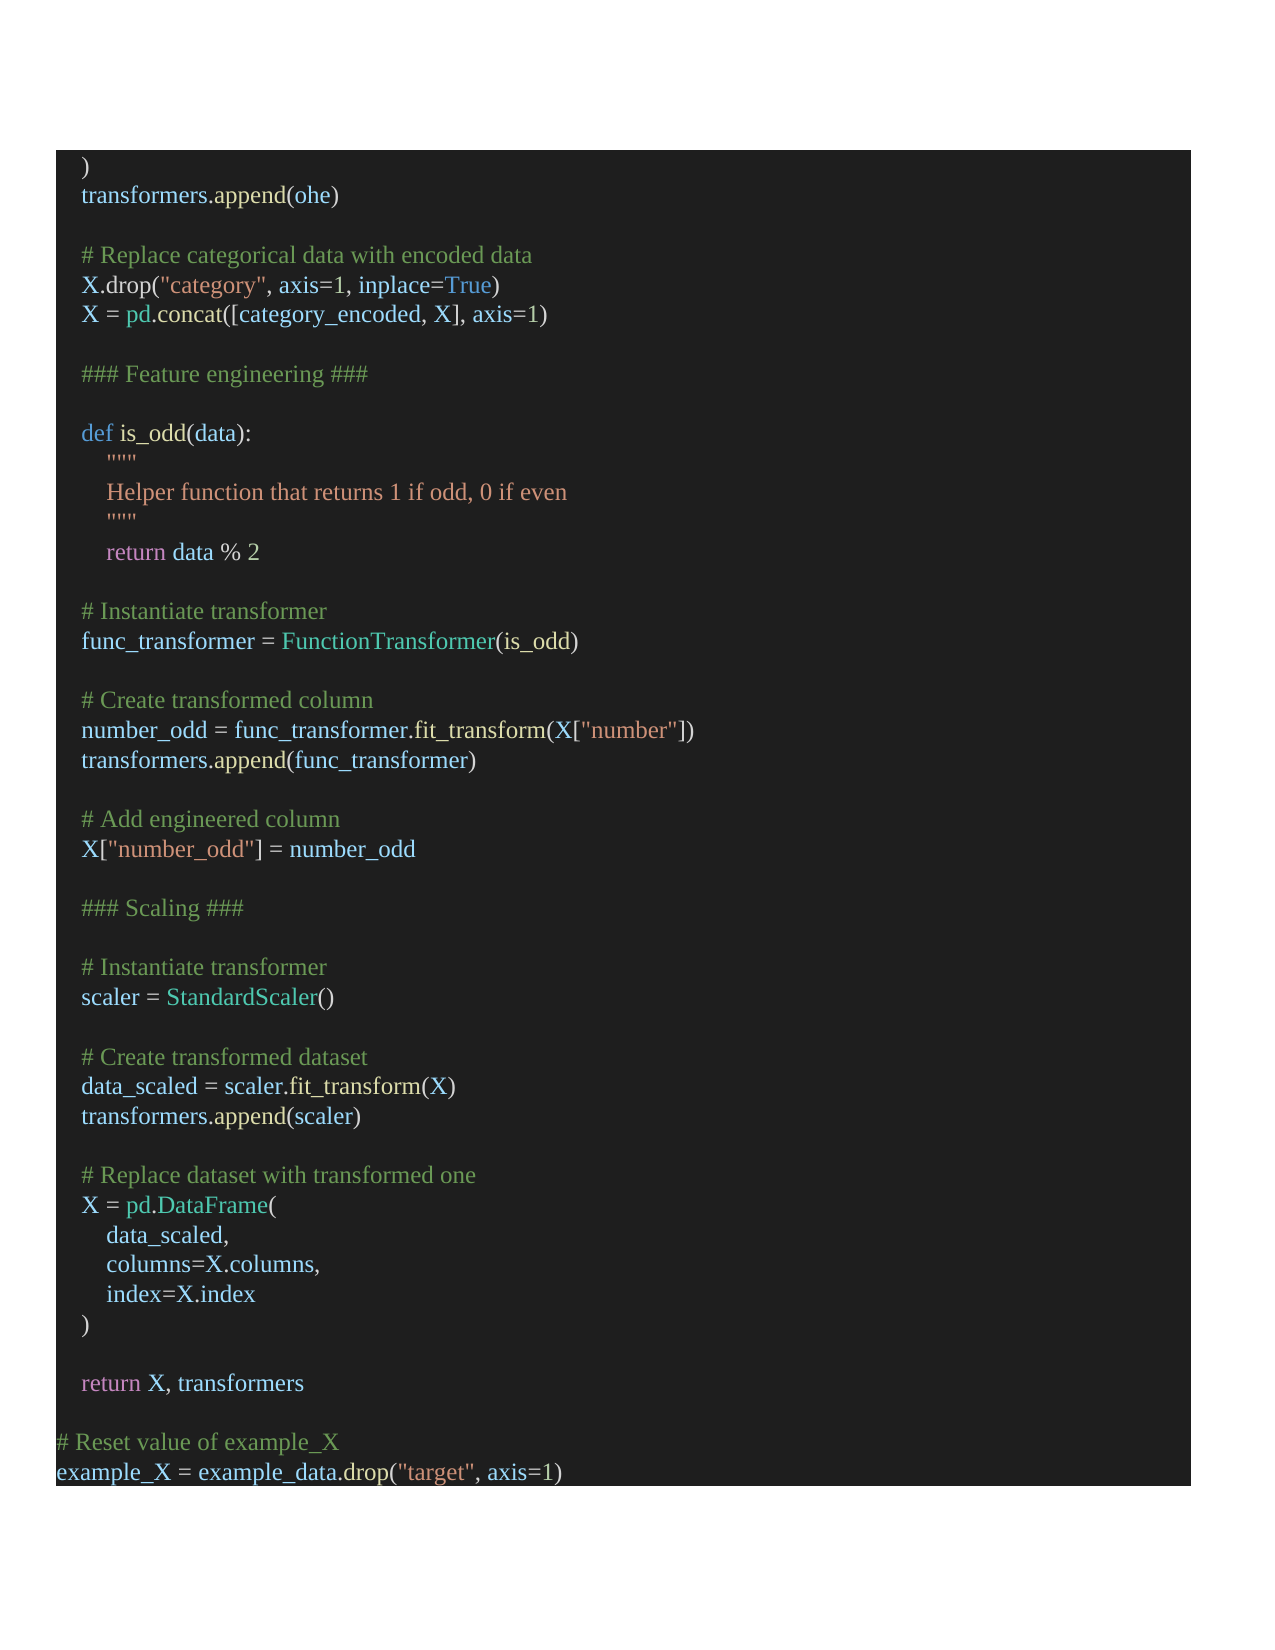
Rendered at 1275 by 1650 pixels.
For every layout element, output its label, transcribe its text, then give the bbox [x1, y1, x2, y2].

text ### Scaling ### [56, 892, 1191, 922]
text X = pd.DataFrame( [56, 1189, 1191, 1219]
text # Instantiate transformer [56, 952, 1191, 981]
text """ [56, 506, 1191, 536]
text # Replace categorical data with encoded data [56, 239, 1191, 269]
text def is_odd(data): [56, 417, 1191, 447]
text ) [56, 1308, 1191, 1337]
text transformers.append(scaler) [56, 1100, 1191, 1130]
text Helper function that returns 1 if odd, 0 if even [56, 477, 1191, 506]
text # Create transformed dataset [56, 1041, 1191, 1070]
text scaler = StandardScaler() [56, 981, 1191, 1011]
text """ [56, 447, 1191, 477]
text X = pd.concat([category_encoded, X], axis=1) [56, 298, 1191, 328]
text ### Feature engineering ### [56, 358, 1191, 387]
text # Replace dataset with transformed one [56, 1159, 1191, 1189]
text func_transformer = FunctionTransformer(is_odd) [56, 625, 1191, 655]
text return X, transformers [56, 1367, 1191, 1397]
text ) [56, 150, 1191, 180]
text X["number_odd"] = number_odd [56, 833, 1191, 862]
text # Create transformed column [56, 684, 1191, 714]
text index=X.index [56, 1278, 1191, 1308]
text # Add engineered column [56, 803, 1191, 833]
text number_odd = func_transformer.fit_transform(X["number"]) [56, 714, 1191, 744]
text return data % 2 [56, 536, 1191, 566]
text # Instantiate transformer [56, 595, 1191, 625]
text data_scaled = scaler.fit_transform(X) [56, 1070, 1191, 1100]
text example_X = example_data.drop("target", axis=1) [56, 1456, 1191, 1486]
text data_scaled, [56, 1219, 1191, 1248]
text # Reset value of example_X [56, 1427, 1191, 1456]
text columns=X.columns, [56, 1248, 1191, 1278]
text transformers.append(ohe) [56, 180, 1191, 209]
text X.drop("category", axis=1, inplace=True) [56, 269, 1191, 298]
text transformers.append(func_transformer) [56, 744, 1191, 773]
